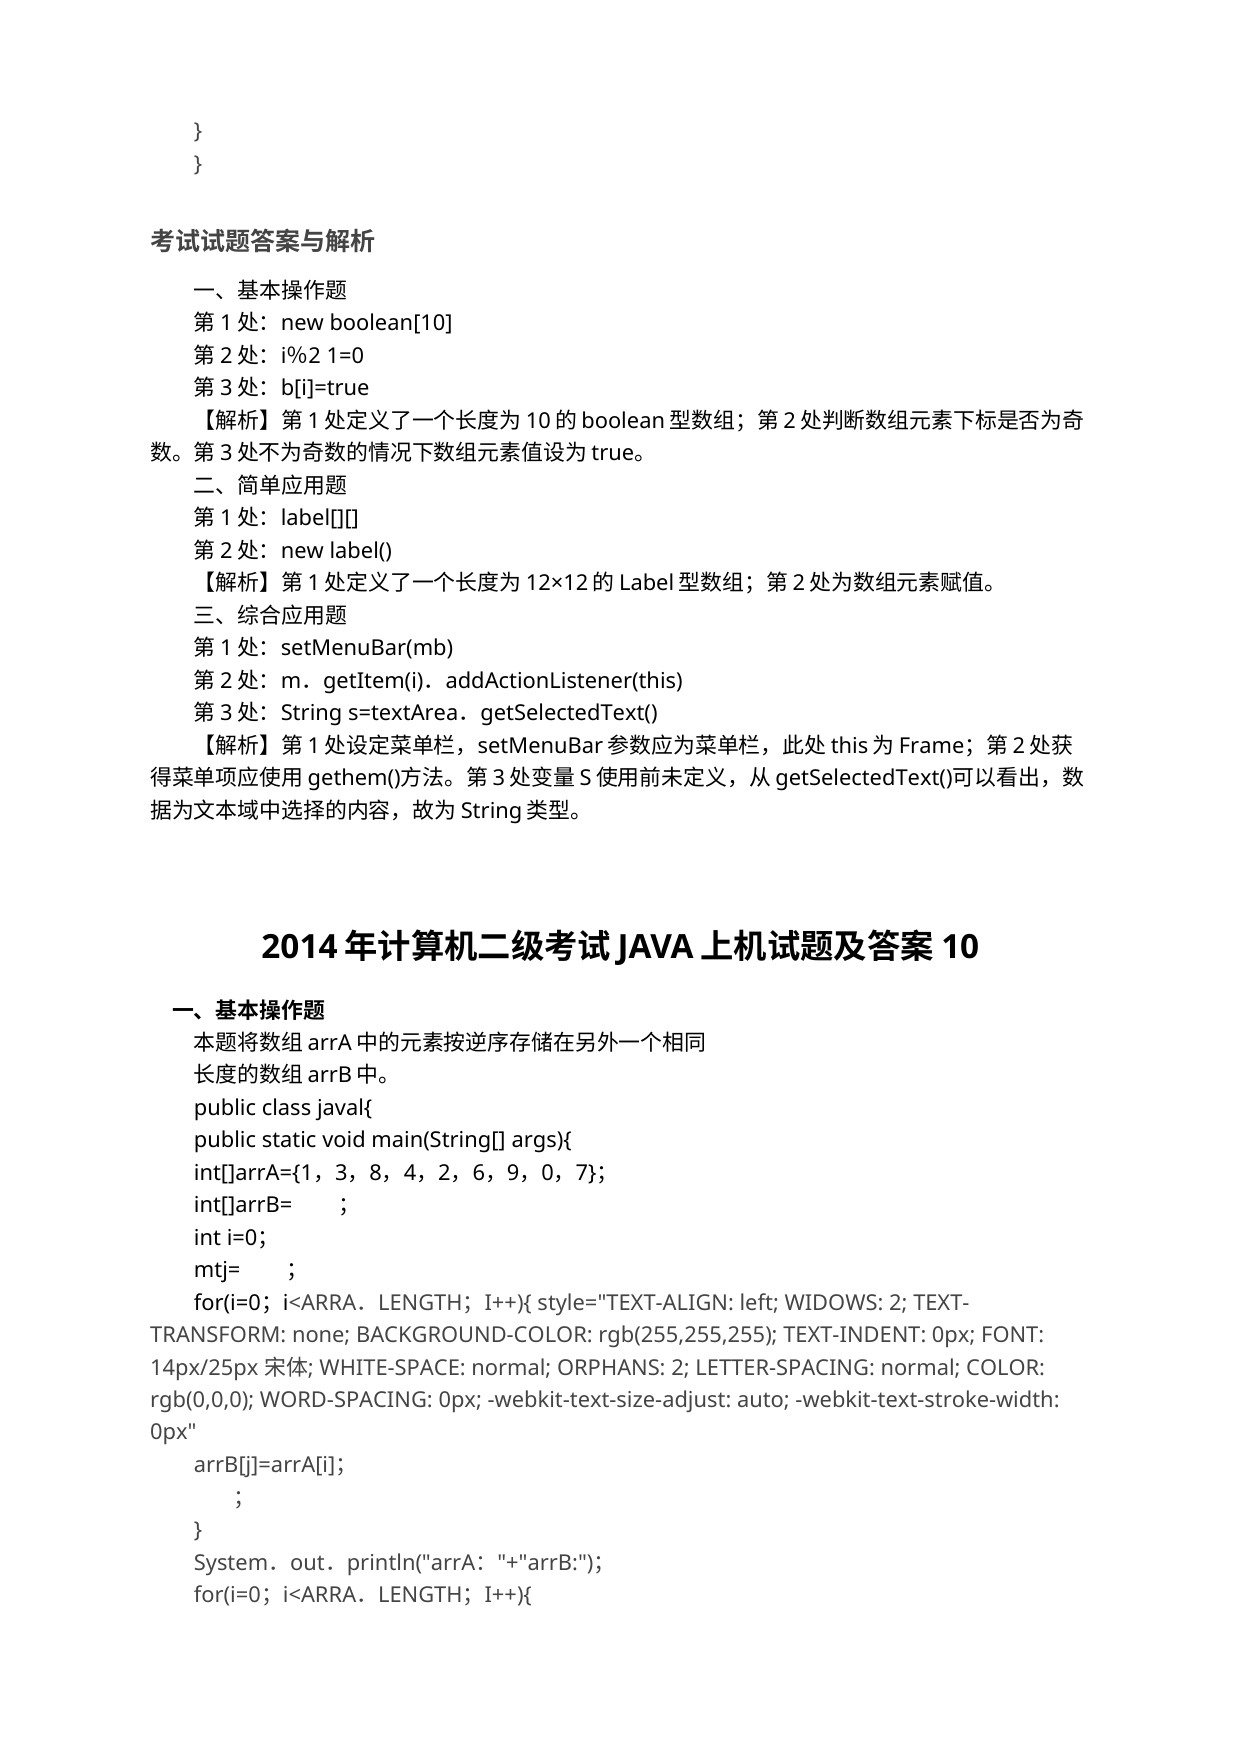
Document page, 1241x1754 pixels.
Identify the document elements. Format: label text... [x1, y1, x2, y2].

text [150, 992, 1090, 1610]
title 2014年计算机二级考试JAVA上机试题及答案 10 [150, 912, 1090, 977]
text 考试试题答案与解析 一、基本操作题 第1处：new boolean[10] 第2处：i％2 1=0 第3处：b[i]=true 【解析】第1处定义了一个长度为10的boolean型数组；第2处判断数组元素下标是否为奇数。第3处不为奇数的情况下数组元素值设为true。 二、简单应用题 第1处：label[][] 第2处：new label() 【解析】第1处定义了一个长度为12×12的Label型数组；第2处为数组元素赋值。 三、综合应用题 第1处：setMenuBar(mb) 第2处：m．getItem(i)．addActionListener(this) 第3处：String s=textArea．getSelectedText() 【解析】第1处设定菜单栏，setMenuBar参数应为菜单栏，此处this为Frame；第2处获得菜单项应使用gethem()方法。第3处变量S使用前未定义，从getSelectedText()可以看出，数据为文本域中选择的内容，故为String类型。 [150, 207, 1090, 825]
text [150, 113, 1090, 178]
